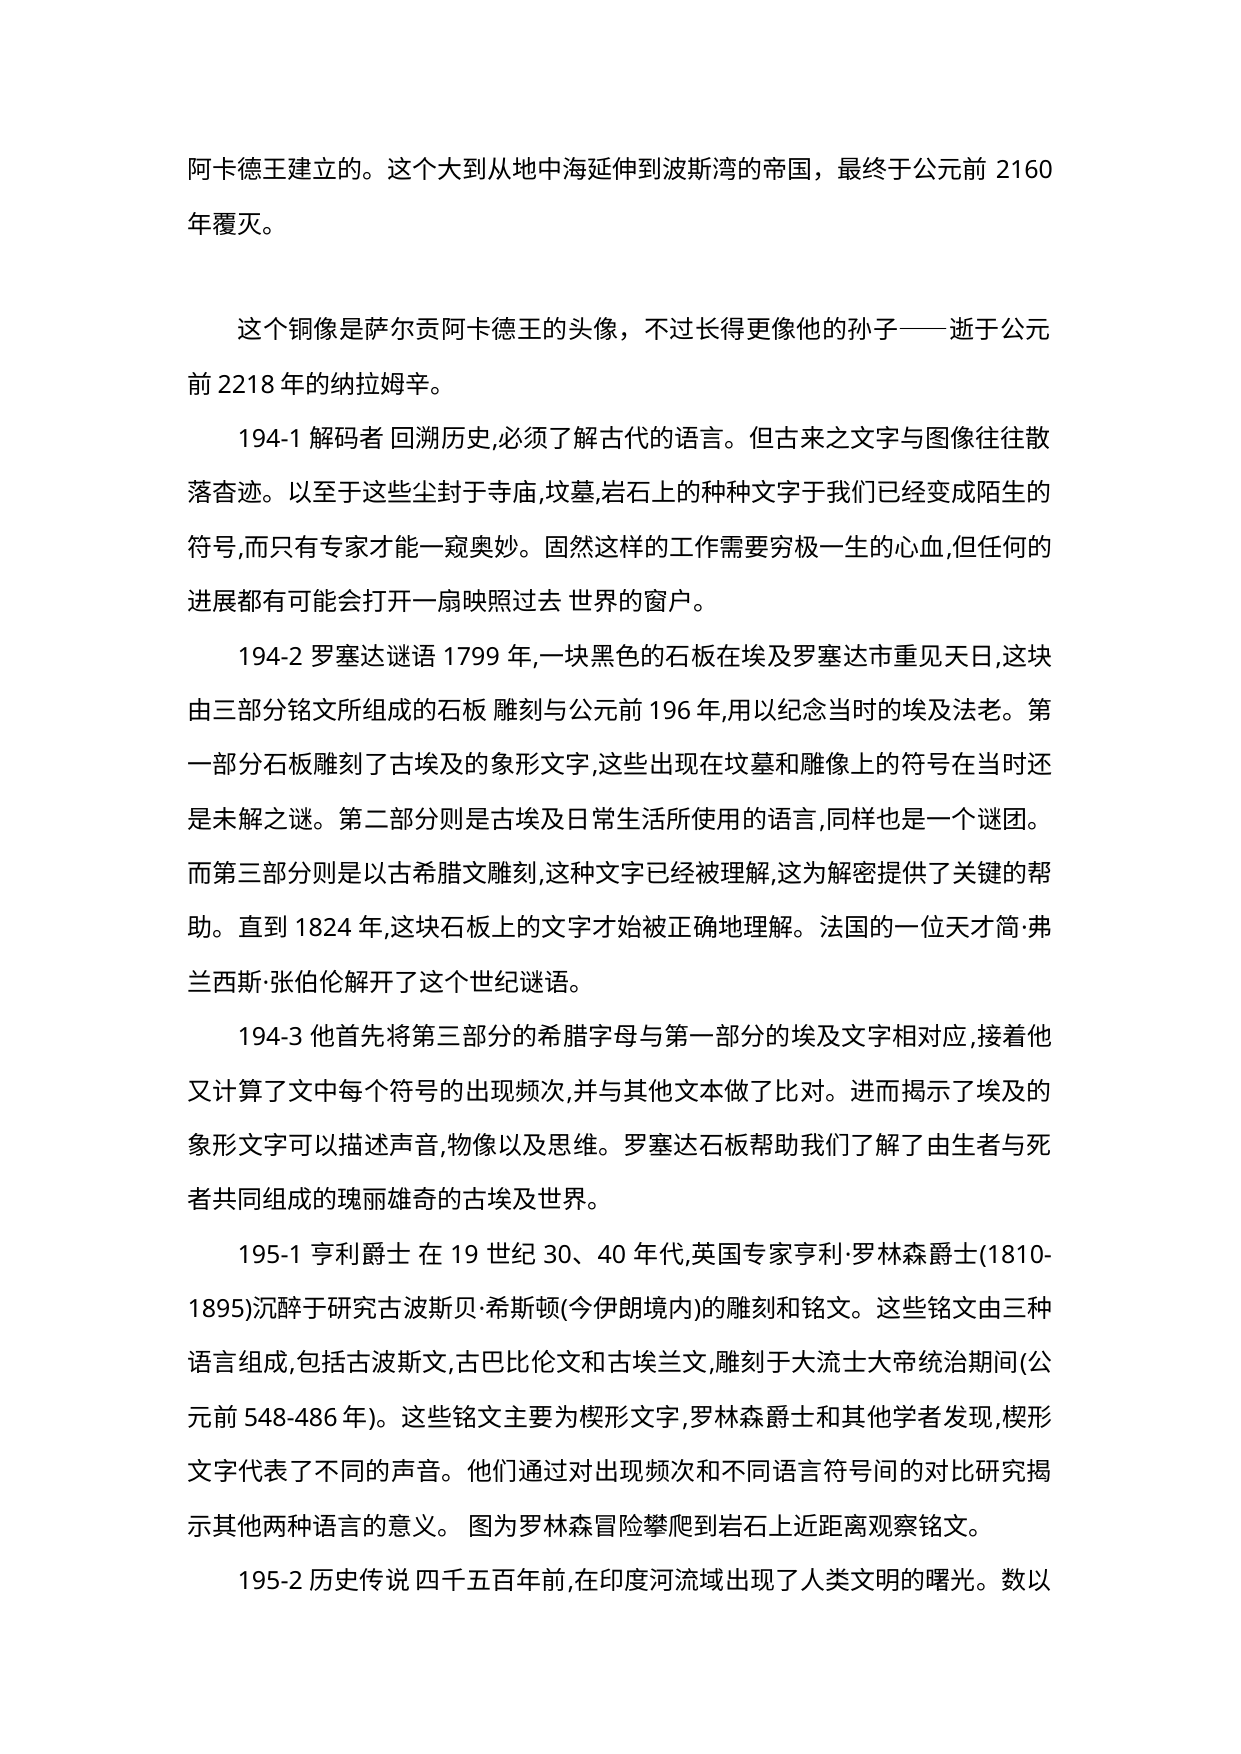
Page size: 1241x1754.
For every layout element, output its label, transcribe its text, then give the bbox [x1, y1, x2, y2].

text 195-1 亨利爵士 在 19 世纪 30、40 年代,英国专家亨利·罗林森爵士(1810-1895)沉醉于研究古波斯贝·希斯顿(今伊朗境内)的雕刻和铭文。这些铭文由三种语言组成,包括古波斯文,古巴比伦文和古埃兰文,雕刻于大流士大帝统治期间(公元前548-486年)。这些铭文主要为楔形文字,罗林森爵士和其他学者发现,楔形文字代表了不同的声音。他们通过对出现频次和不同语言符号间的对比研究揭示其他两种语言的意义。 图为罗林森冒险攀爬到岩石上近距离观察铭文。 [187, 1234, 1053, 1542]
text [187, 1560, 1053, 1597]
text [187, 150, 1053, 241]
text 194-2 罗塞达谜语 1799 年,一块黑色的石板在埃及罗塞达市重见天日,这块由三部分铭文所组成的石板 雕刻与公元前196年,用以纪念当时的埃及法老。第一部分石板雕刻了古埃及的象形文字,这些出现在坟墓和雕像上的符号在当时还是未解之谜。第二部分则是古埃及日常生活所使用的语言,同样也是一个谜团。而第三部分则是以古希腊文雕刻,这种文字已经被理解,这为解密提供了关键的帮助。直到 1824 年,这块石板上的文字才始被正确地理解。法国的一位天才简·弗兰西斯·张伯伦解开了这个世纪谜语。 [187, 636, 1053, 998]
text 194-3 他首先将第三部分的希腊字母与第一部分的埃及文字相对应,接着他又计算了文中每个符号的出现频次,并与其他文本做了比对。进而揭示了埃及的象形文字可以描述声音,物像以及思维。罗塞达石板帮助我们了解了由生者与死者共同组成的瑰丽雄奇的古埃及世界。 [187, 1017, 1053, 1216]
text 194-1 解码者 回溯历史,必须了解古代的语言。但古来之文字与图像往往散落杳迹。以至于这些尘封于寺庙,坟墓,岩石上的种种文字于我们已经变成陌生的符号,而只有专家才能一窥奥妙。固然这样的工作需要穷极一生的心血,但任何的进展都有可能会打开一扇映照过去 世界的窗户。 [187, 418, 1053, 618]
text 这个铜像是萨尔贡阿卡德王的头像，不过长得更像他的孙子——逝于公元前2218年的纳拉姆辛。 [187, 310, 1053, 400]
